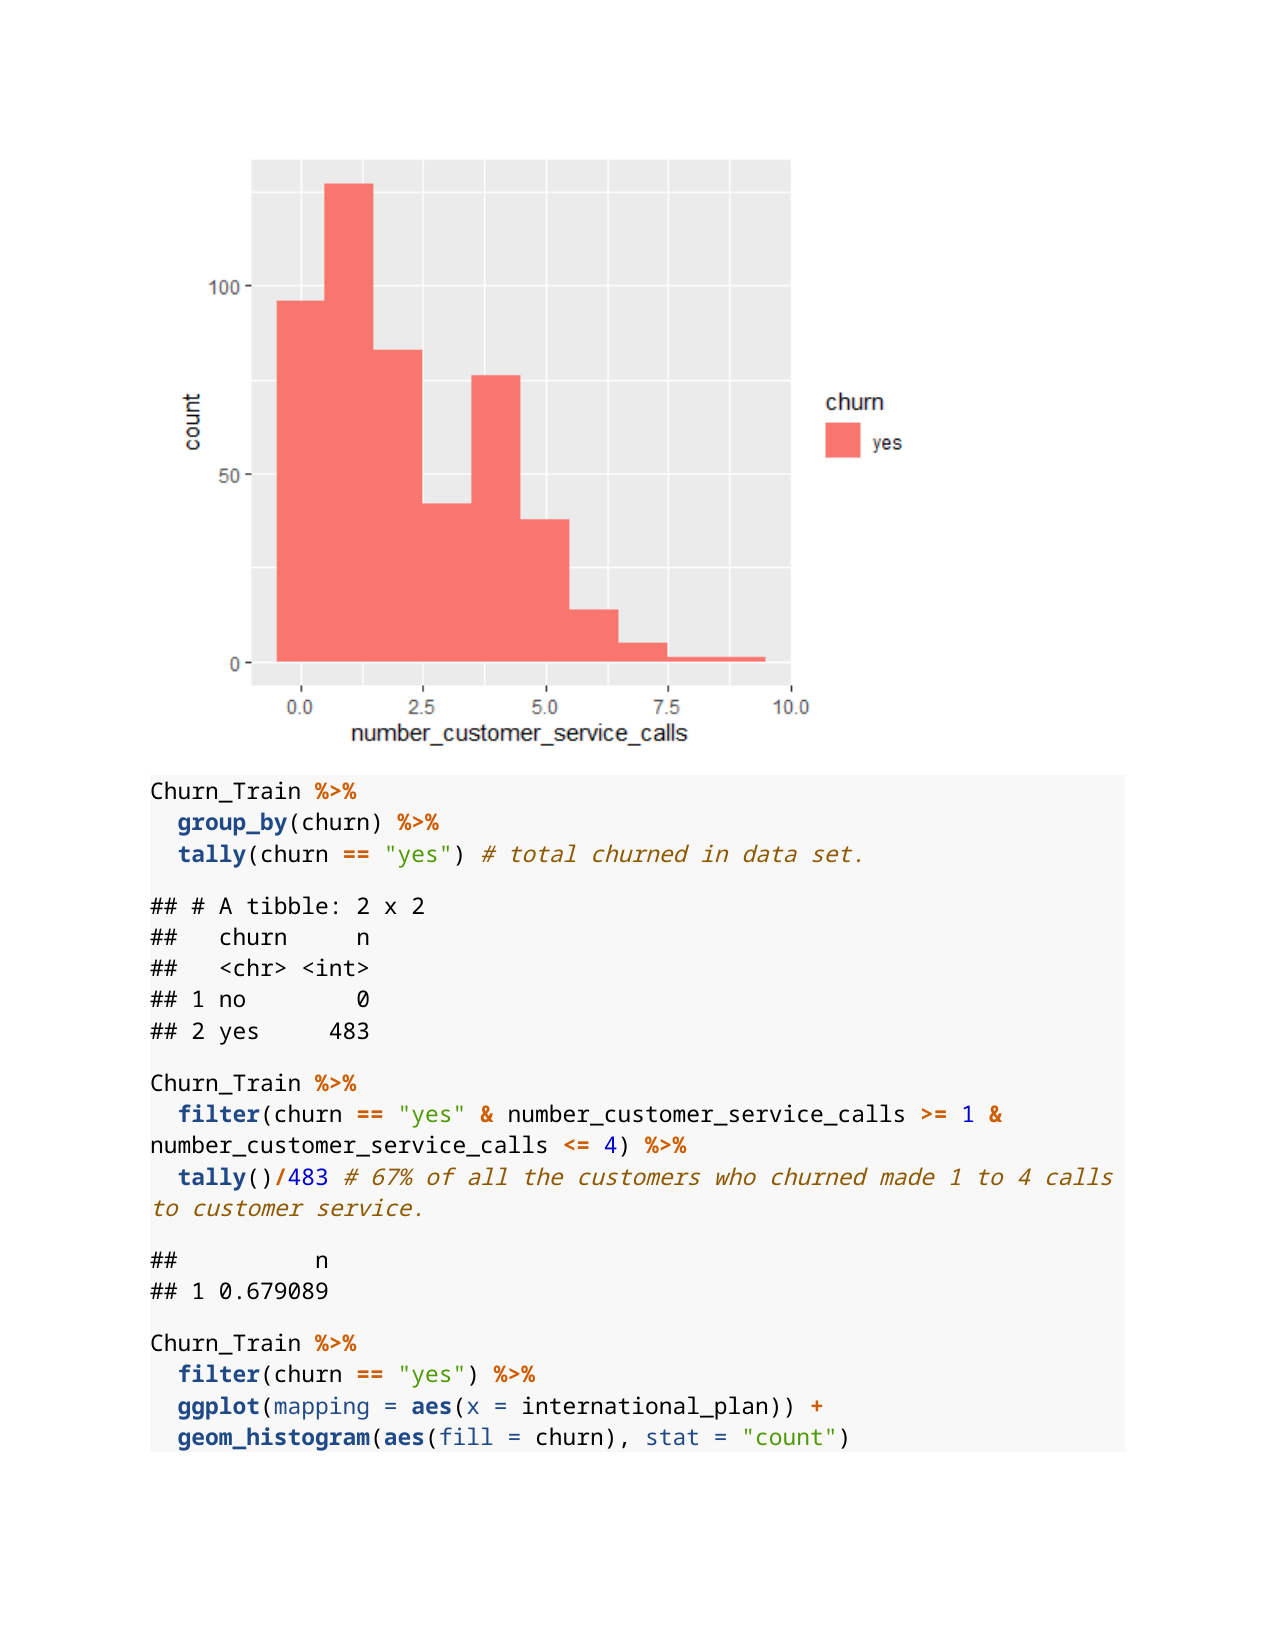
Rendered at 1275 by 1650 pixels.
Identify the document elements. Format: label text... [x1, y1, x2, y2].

text Churn_Train %>% group_by(churn) %>% tally(churn == "yes") # total churned in data set. [356, 775, 1125, 869]
picture [168, 150, 927, 757]
text ## n ## 1 0.679089 [150, 1244, 1125, 1306]
text ## # A tibble: 2 x 2 ## churn n ## <chr> <int> ## 1 no 0 ## 2 yes 483 [150, 890, 1125, 1046]
text Churn_Train %>% filter(churn == "yes") %>% ggplot(mapping = aes(x = international_plan)) + geom_histogram(aes(fill = churn), stat = "count") [150, 1327, 1125, 1452]
text Churn_Train %>% filter(churn == "yes" & number_customer_service_calls >= 1 & number_customer_service_calls <= 4) %>% tally()/483 # 67% of all the customers who churned made 1 to 4 calls to customer service. [356, 1067, 1125, 1223]
